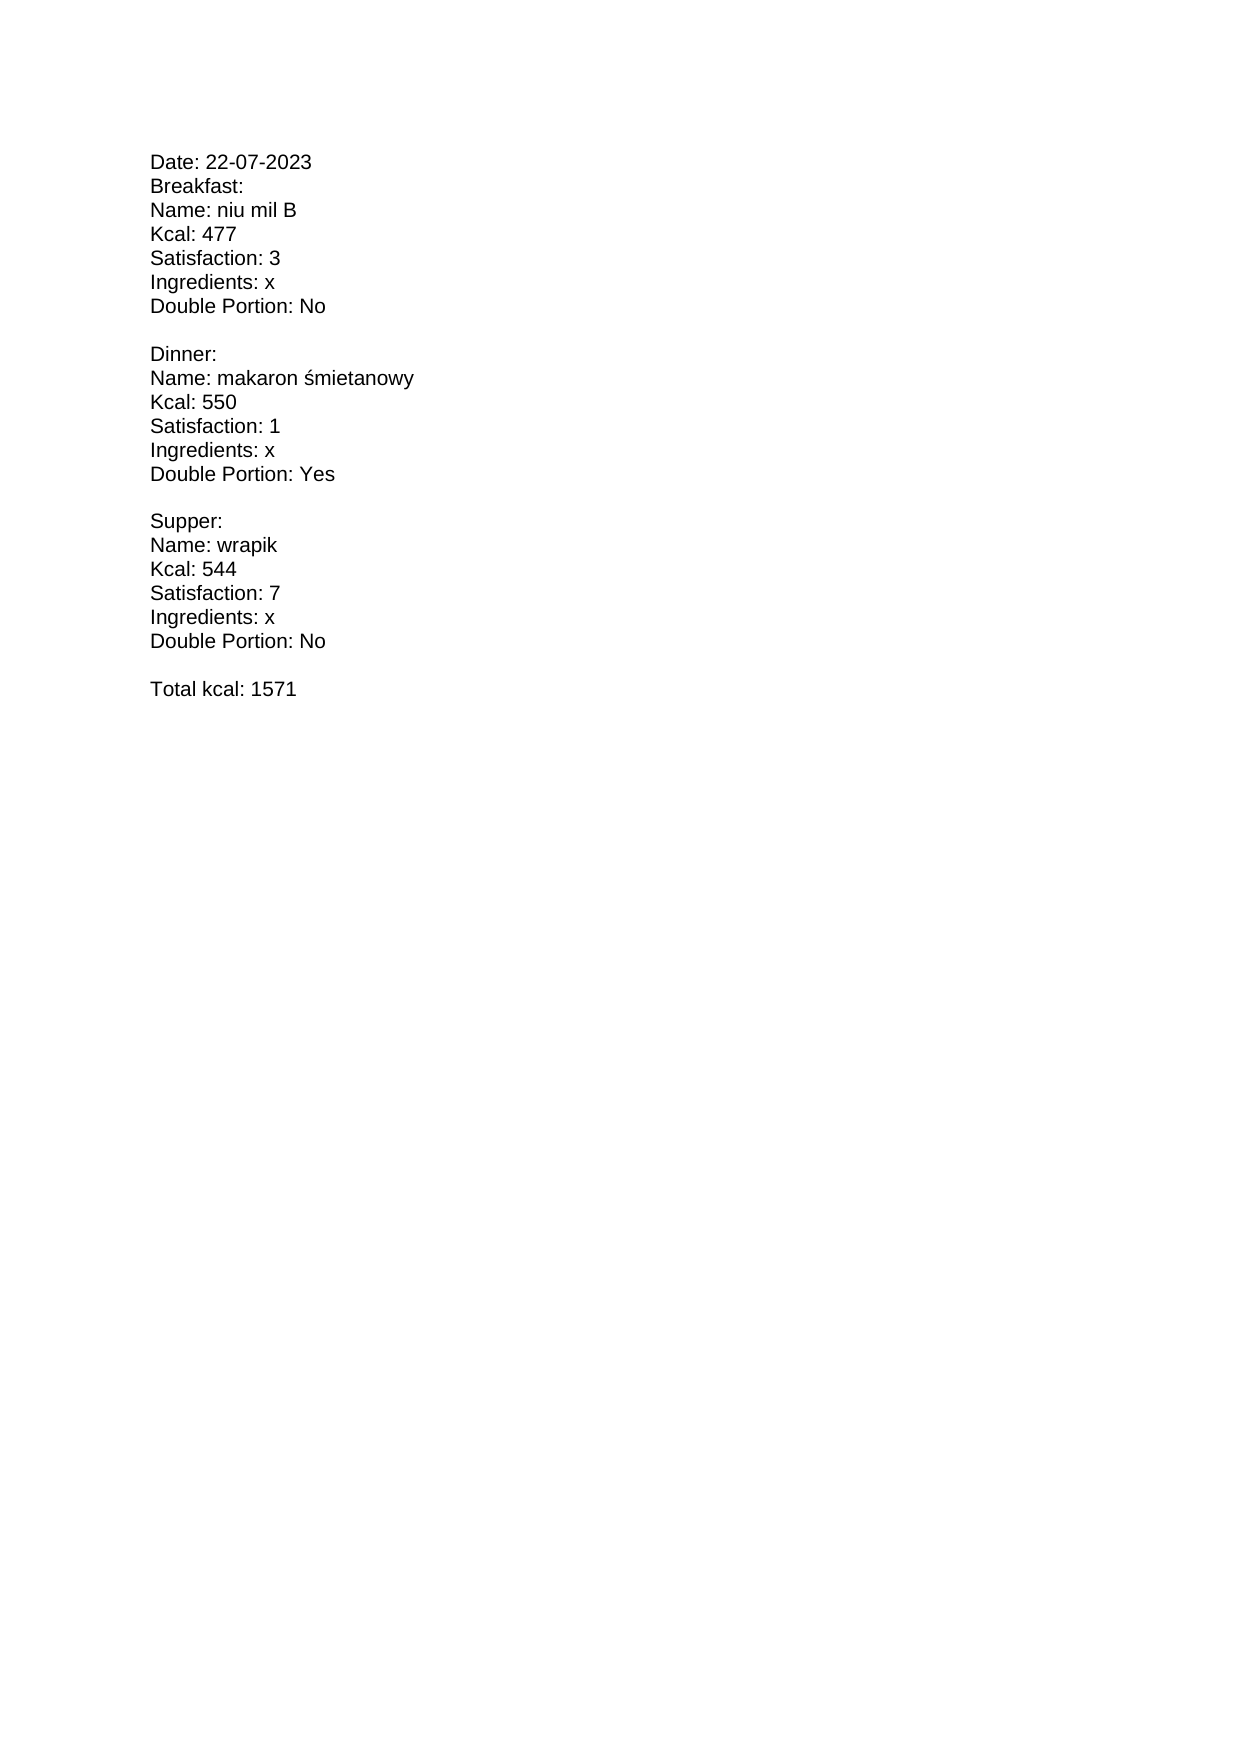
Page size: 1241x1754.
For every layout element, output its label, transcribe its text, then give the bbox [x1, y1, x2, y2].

text Kcal: 550 [150, 389, 1090, 413]
text Double Portion: No [150, 629, 1090, 653]
text Breakfast: [150, 174, 1090, 198]
text Double Portion: Yes [150, 461, 1090, 485]
text Dinner: [150, 342, 1090, 366]
text Total kcal: 1571 [150, 677, 1090, 701]
text Name: niu mil B [150, 198, 1090, 222]
text Supper: [150, 509, 1090, 533]
text Ingredients: x [150, 437, 1090, 461]
text Ingredients: x [150, 270, 1090, 294]
text Satisfaction: 3 [150, 246, 1090, 270]
text Ingredients: x [150, 605, 1090, 629]
text Date: 22-07-2023 [150, 150, 1090, 174]
text Kcal: 544 [150, 557, 1090, 581]
text Satisfaction: 1 [150, 413, 1090, 437]
text Name: wrapik [150, 533, 1090, 557]
text Kcal: 477 [150, 222, 1090, 246]
text Name: makaron śmietanowy [150, 366, 1090, 389]
text Satisfaction: 7 [150, 581, 1090, 605]
text Double Portion: No [150, 294, 1090, 318]
